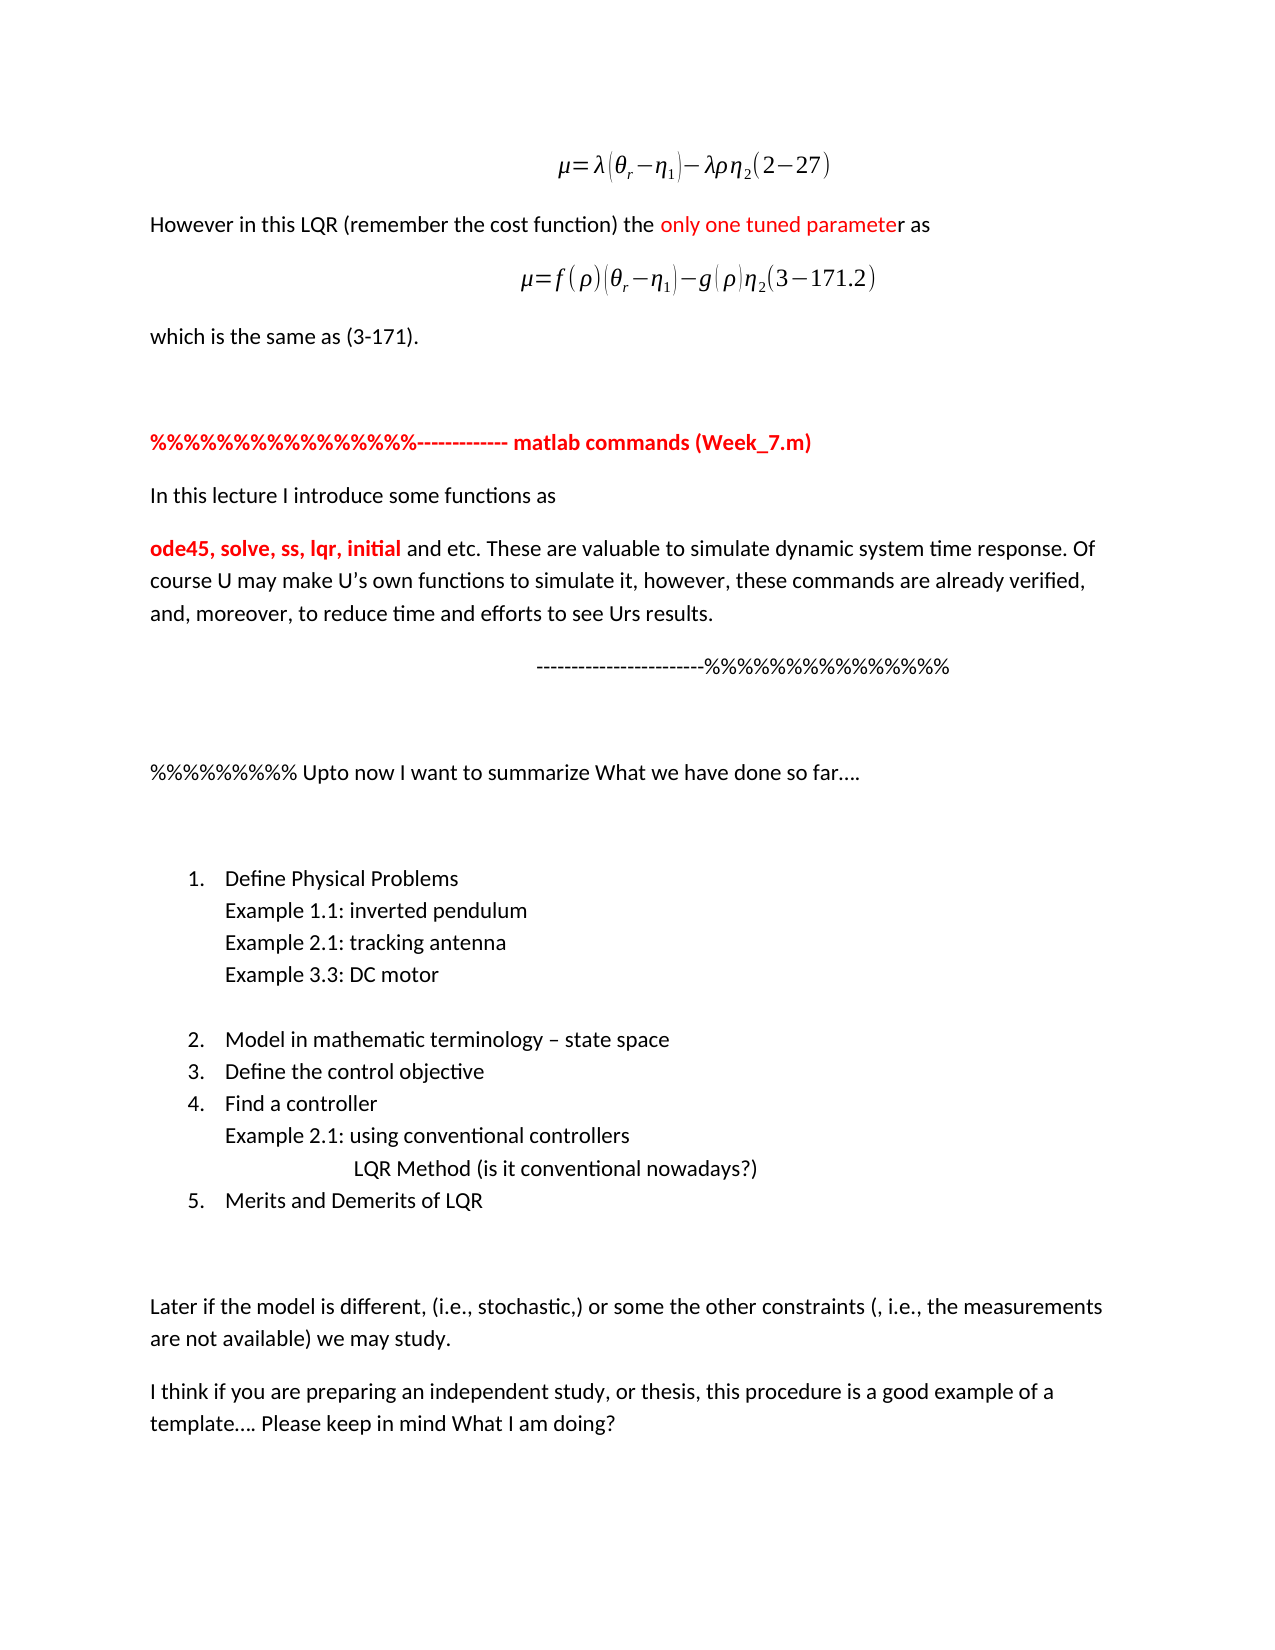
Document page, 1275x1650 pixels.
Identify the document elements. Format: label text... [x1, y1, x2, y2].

list Example 3.3: DC motor [225, 961, 1125, 988]
list Merits and Demerits of LQR [187, 1186, 1125, 1214]
text Later if the model is different, (i.e., stochastic,) or some the other constraints (, i.e., the measurements are not available) we may study. [150, 1292, 1125, 1352]
text I think if you are preparing an independent study, or thesis, this procedure is a good example of a template…. Please keep in mind What I am doing? [150, 1377, 1125, 1437]
list Model in mathematic terminology – state space [187, 1025, 1125, 1053]
text ode45, solve, ss, lqr, initial and etc. These are valuable to simulate dynamic system time response. Of course U may make U’s own functions to simulate it, however, these commands are already verified, and, moreover, to reduce time and efforts to see Urs results. [150, 534, 1125, 627]
list Define the control objective [187, 1057, 1125, 1085]
list Example 2.1: using conventional controllers [225, 1121, 1125, 1149]
text %%%%%%%%% Upto now I want to summarize What we have done so far…. [150, 758, 1125, 786]
list Find a controller [187, 1089, 1125, 1117]
text which is the same as (3-171). [150, 322, 1125, 350]
list Define Physical Problems [187, 864, 1125, 892]
list LQR Method (is it conventional nowadays?) [225, 1154, 1125, 1182]
text In this lecture I introduce some functions as [150, 481, 1125, 509]
text However in this LQR (remember the cost function) the only one tuned parameter as [150, 210, 1125, 238]
list Example 2.1: tracking antenna [225, 928, 1125, 956]
text ------------------------%%%%%%%%%%%%%%% [150, 652, 1125, 680]
text %%%%%%%%%%%%%%%%------------- matlab commands (Week_7.m) [150, 428, 1125, 456]
list Example 1.1: inverted pendulum [225, 896, 1125, 924]
